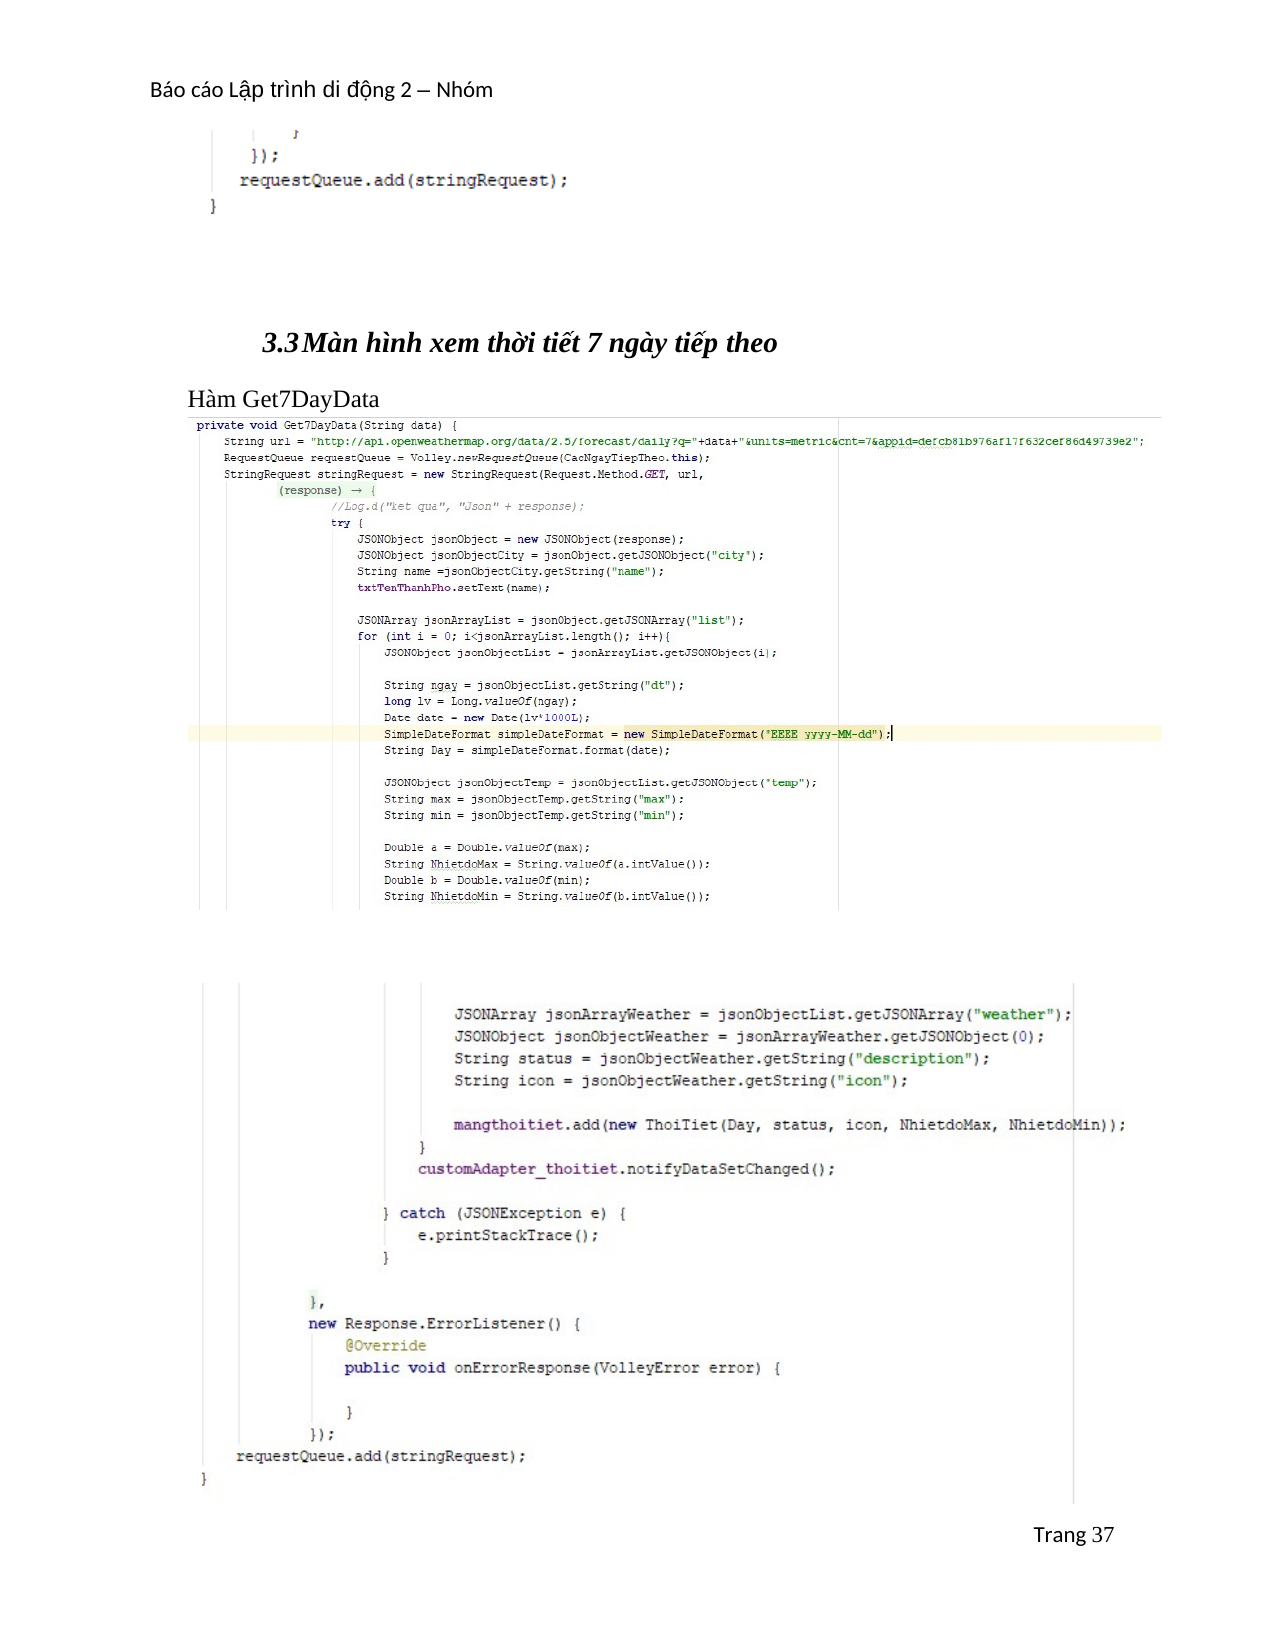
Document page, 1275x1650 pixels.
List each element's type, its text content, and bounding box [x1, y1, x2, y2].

picture [187, 417, 1162, 910]
picture [201, 983, 1124, 1504]
text Hàm Get7DayData [187, 384, 1173, 413]
picture [210, 130, 567, 214]
subtitle Màn hình xem thời tiết 7 ngày tiếp theo [262, 325, 1173, 359]
